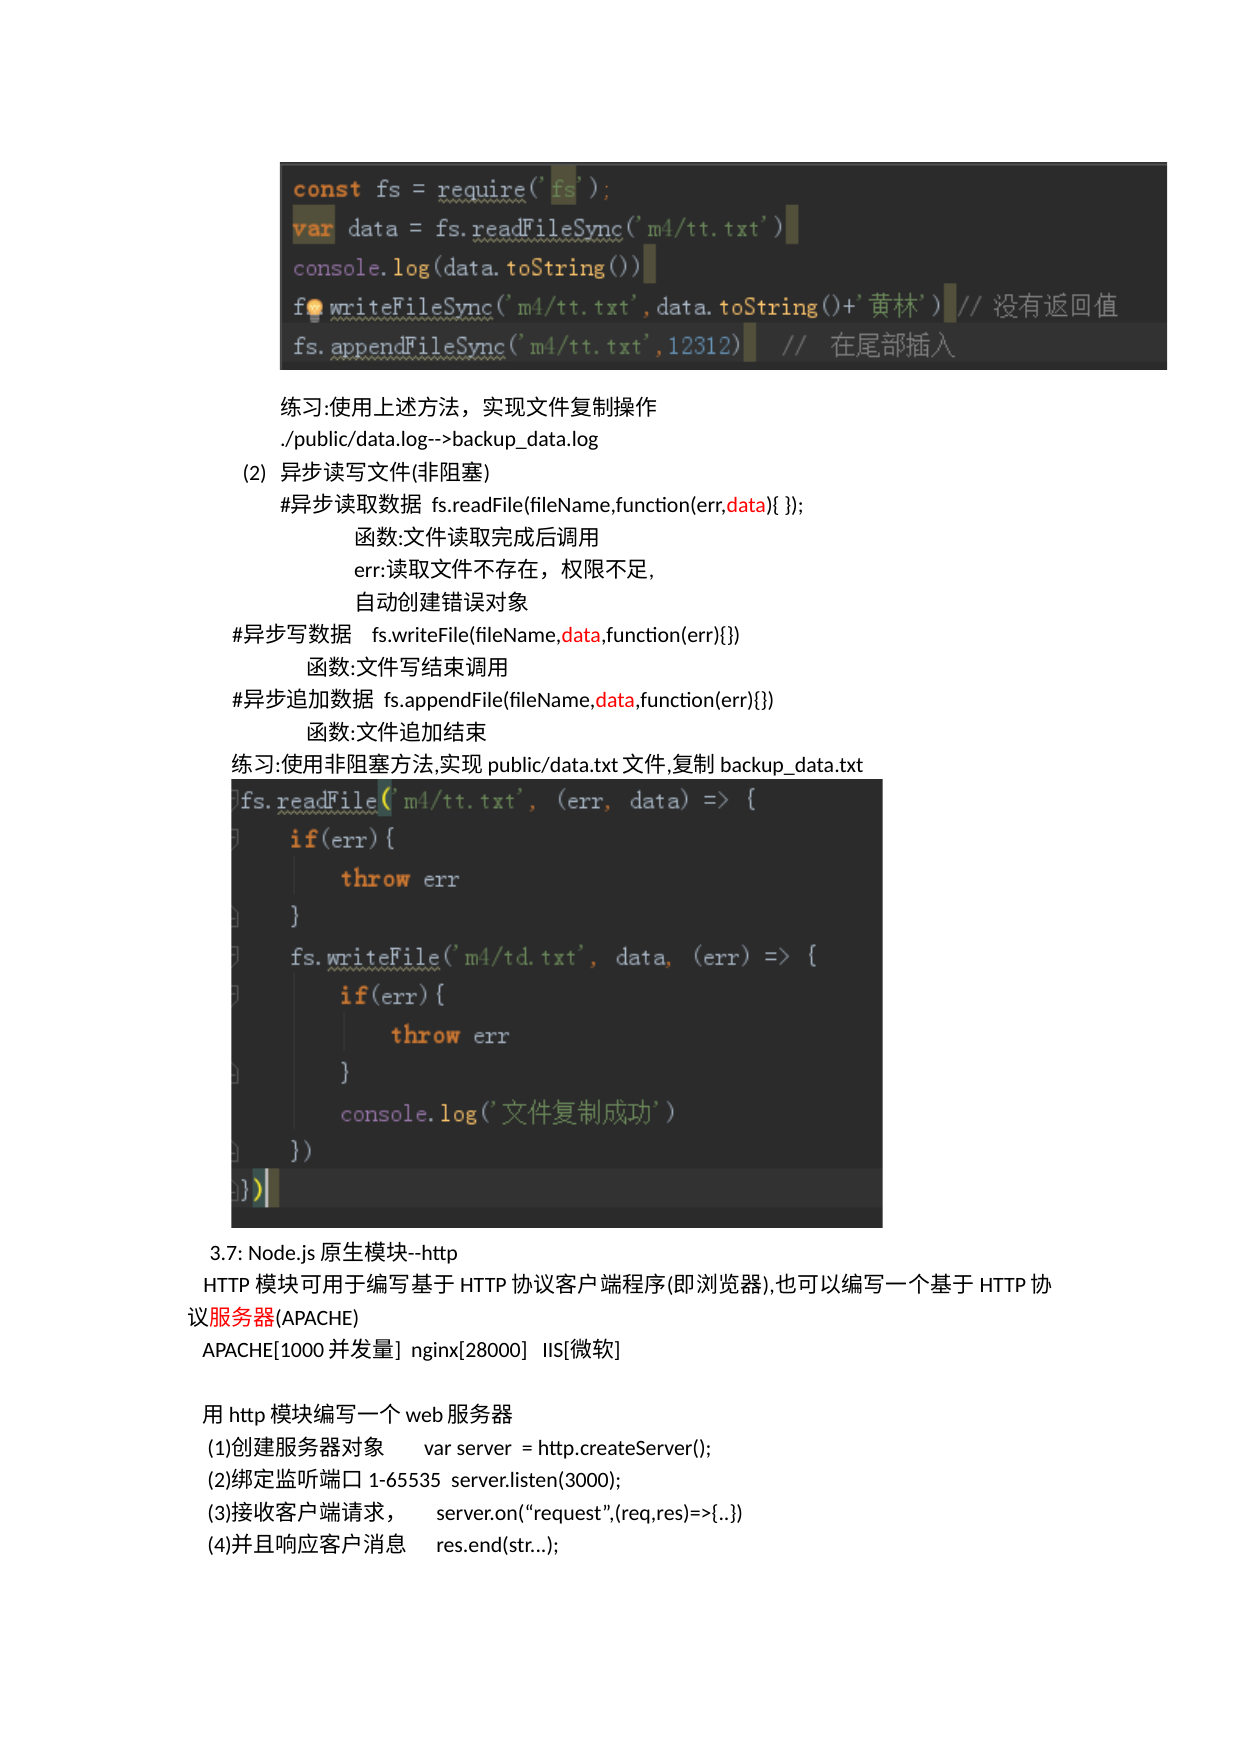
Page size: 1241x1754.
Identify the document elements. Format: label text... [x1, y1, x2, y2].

text (3)接收客户端请求， server.on(“request”,(req,res)=>{..}) [187, 1494, 1053, 1527]
text HTTP 模块可用于编写基于HTTP协议客户端程序(即浏览器),也可以编写一个基于HTTP协议服务器(APACHE) [187, 1267, 1053, 1332]
text 3.7: Node.js 原生模块--http [187, 1234, 1053, 1267]
text 用http模块编写一个web服务器 [187, 1397, 1053, 1429]
text (1)创建服务器对象 var server = http.createServer(); [187, 1429, 1053, 1462]
list 函数:文件读取完成后调用 [280, 519, 1053, 552]
list #异步读取数据 fs.readFile(fileName,function(err,data){ }); [280, 487, 1053, 519]
text 函数:文件写结束调用 [187, 649, 1053, 682]
picture [231, 779, 883, 1228]
picture [279, 162, 1168, 370]
text #异步写数据 fs.writeFile(fileName,data,function(err){}) [187, 617, 1053, 649]
text (4)并且响应客户消息 res.end(str...); [187, 1527, 1053, 1559]
text 函数:文件追加结束 [187, 714, 1053, 747]
list 自动创建错误对象 [280, 584, 1053, 617]
text 练习:使用上述方法，实现文件复制操作 [280, 389, 1053, 422]
text ./public/data.log-->backup_data.log [280, 422, 1053, 454]
text (2)绑定监听端口 1-65535 server.listen(3000); [187, 1462, 1053, 1494]
text #异步追加数据 fs.appendFile(fileName,data,function(err){}) [187, 682, 1053, 714]
text 练习:使用非阻塞方法,实现public/data.txt文件,复制backup_data.txt [187, 747, 1053, 779]
text APACHE[1000并发量] nginx[28000] IIS[微软] [187, 1332, 1053, 1364]
list 异步读写文件(非阻塞) [242, 454, 1053, 487]
list err:读取文件不存在，权限不足, [280, 552, 1053, 584]
